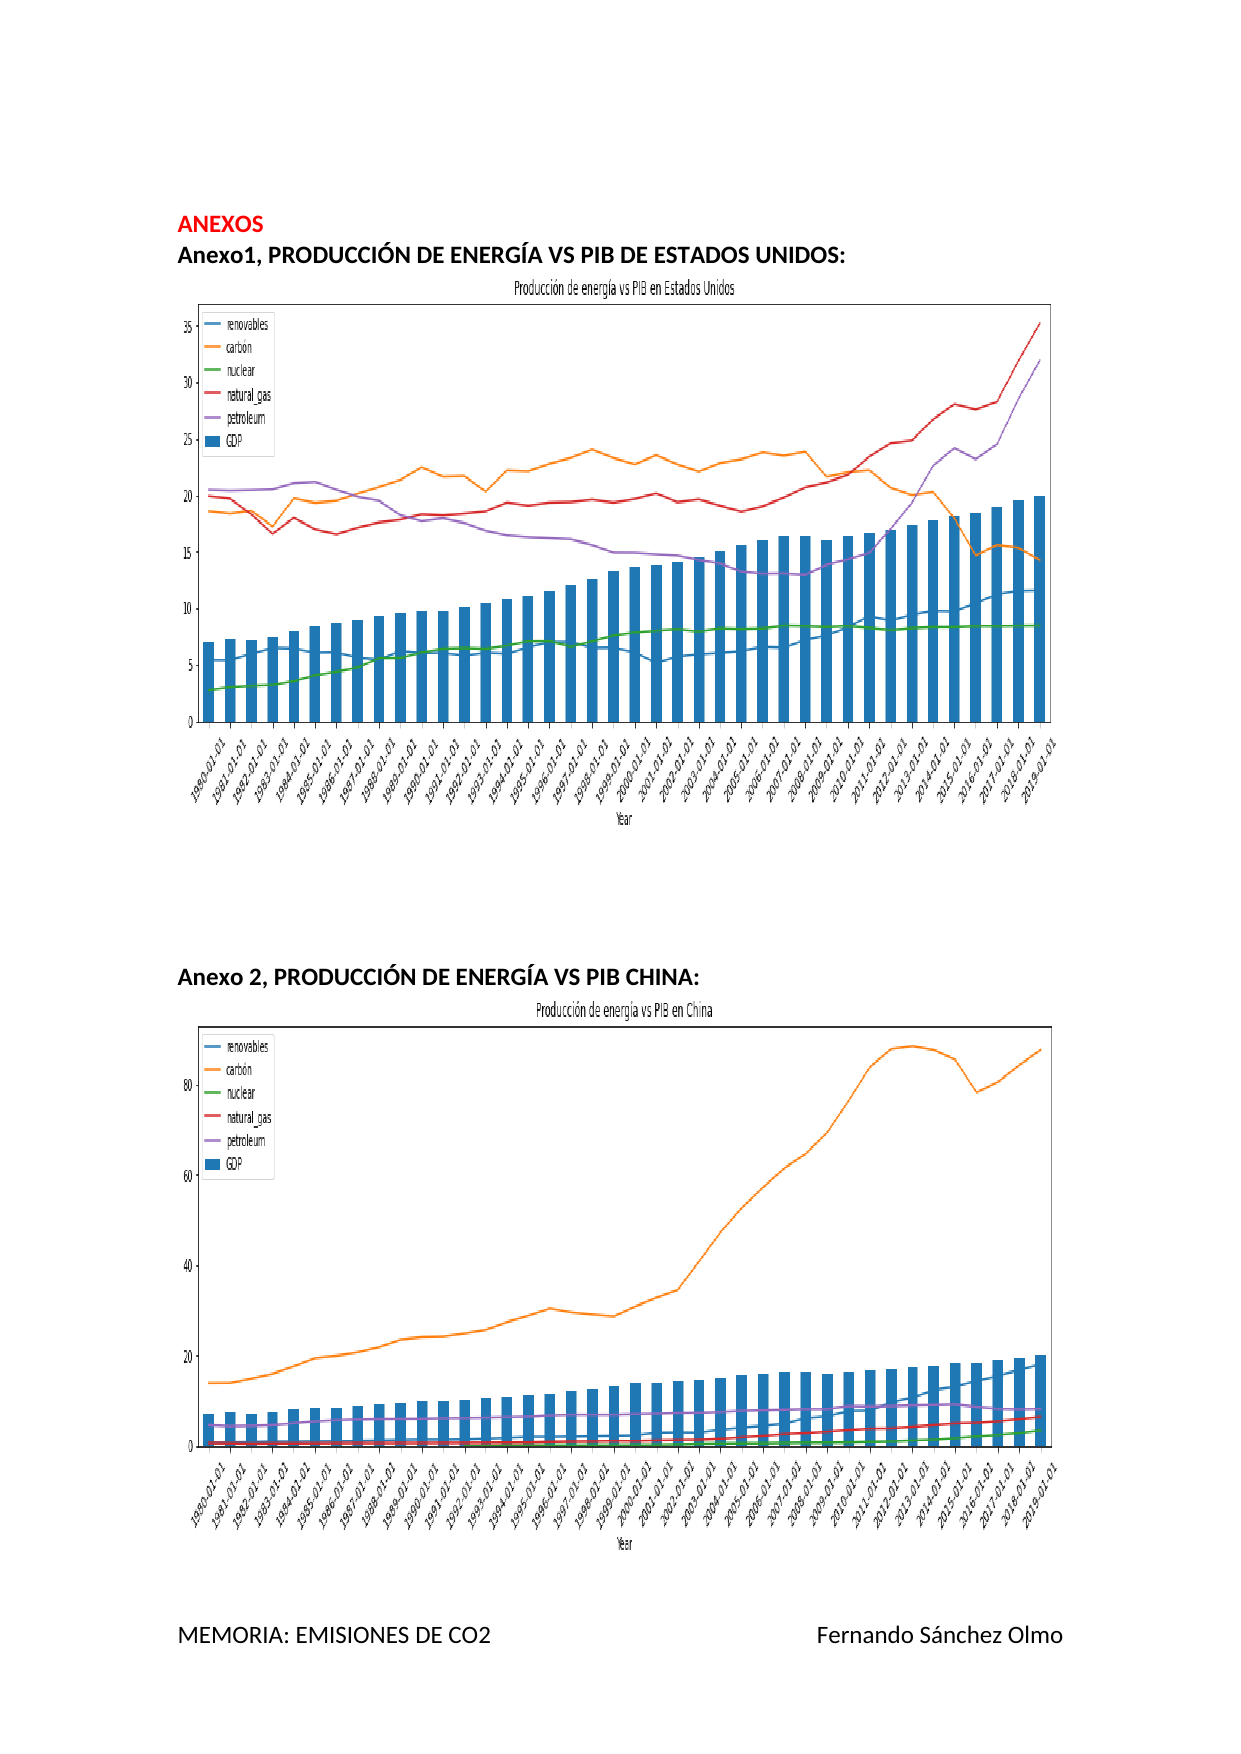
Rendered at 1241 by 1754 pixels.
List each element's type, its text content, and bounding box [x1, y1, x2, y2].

picture [177, 269, 1063, 839]
text Anexo 2, PRODUCCIÓN DE ENERGÍA VS PIB CHINA: [177, 961, 1063, 991]
text ANEXOS [177, 209, 1063, 239]
text Anexo1, PRODUCCIÓN DE ENERGÍA VS PIB DE ESTADOS UNIDOS: [177, 239, 1063, 269]
picture [177, 991, 1063, 1564]
